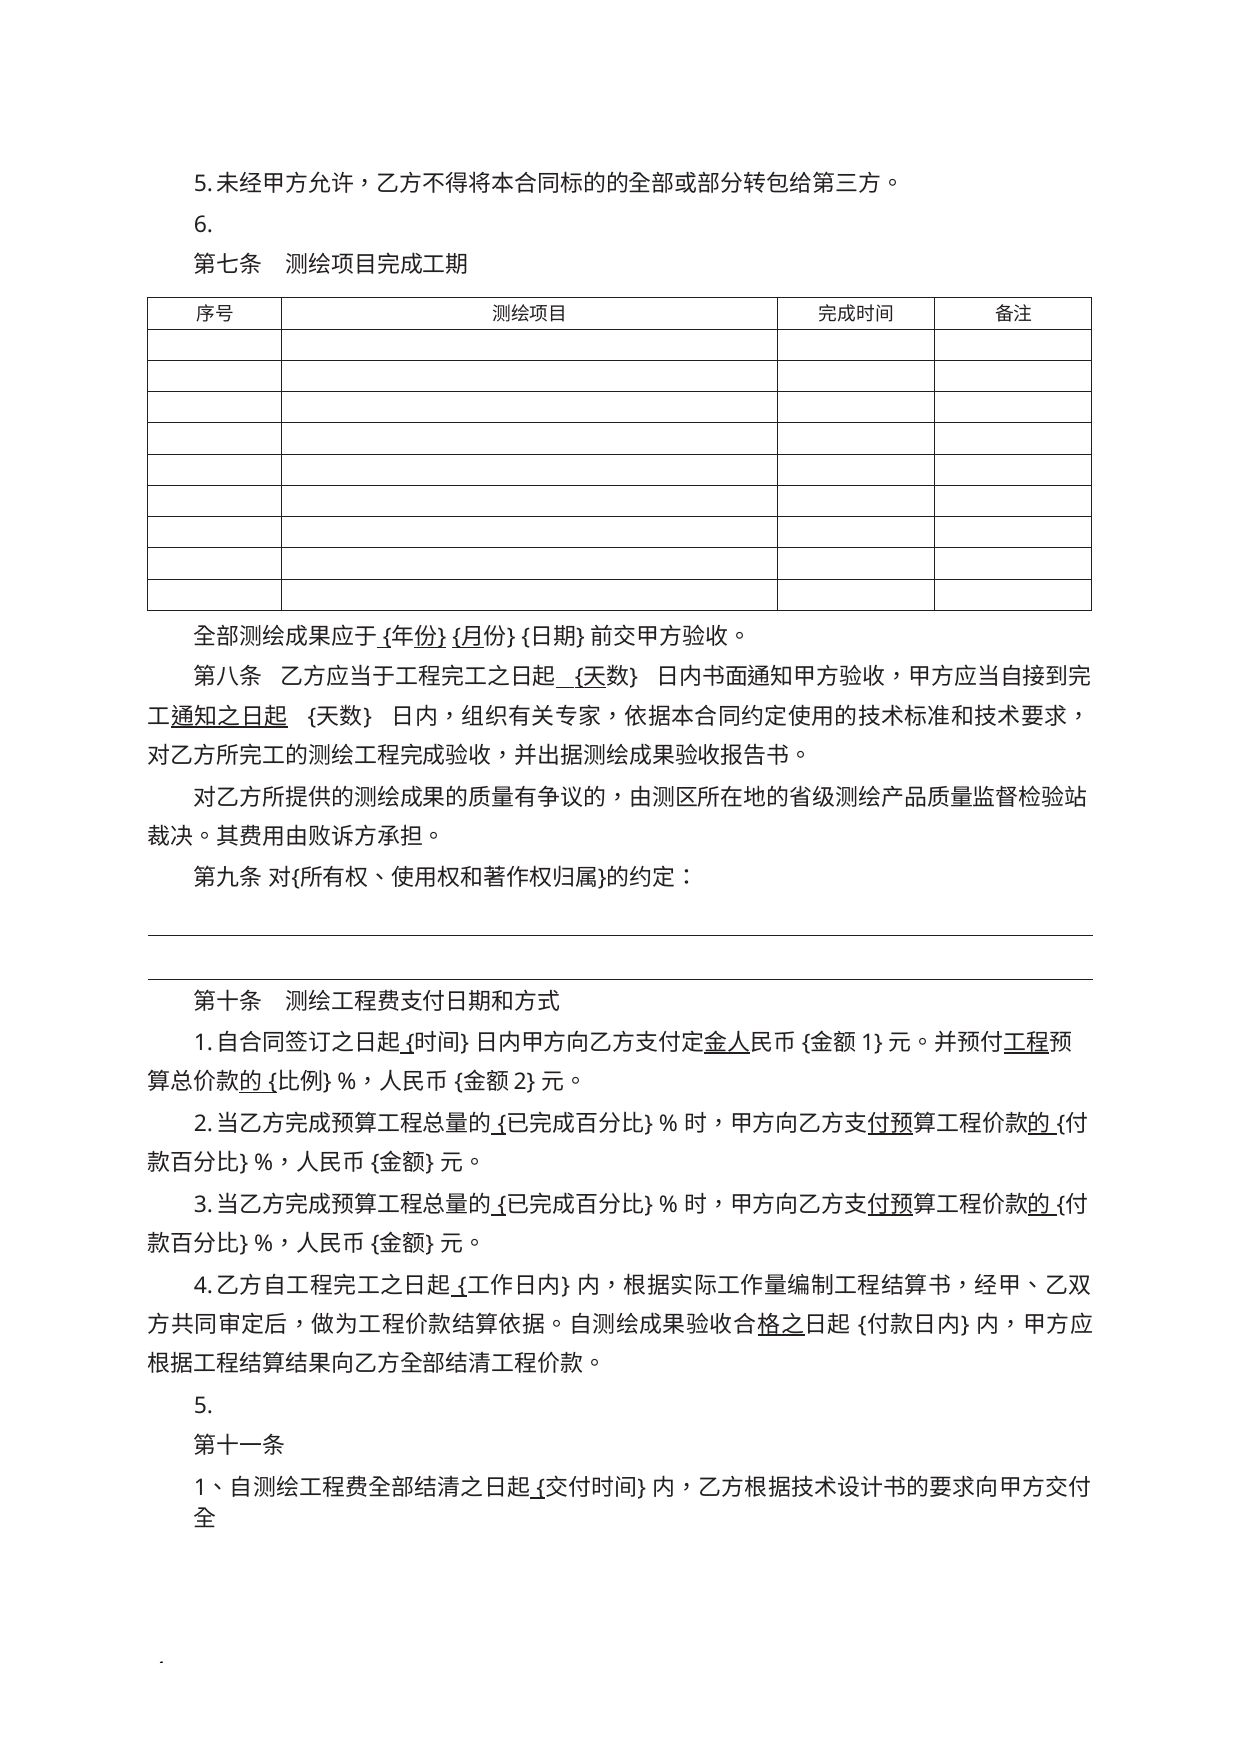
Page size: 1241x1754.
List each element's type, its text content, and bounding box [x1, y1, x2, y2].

table_cell [935, 486, 1091, 516]
table_cell [778, 486, 934, 516]
table_cell [778, 548, 934, 578]
table_cell [935, 455, 1091, 485]
table_cell [282, 455, 777, 485]
list 当乙方完成预算工程总量的 {已完成百分比} % 时，甲方向乙方支付预算工程价款的 {付款百分比} %，人民币 {金额} 元。 [148, 1188, 1093, 1258]
table_cell [282, 361, 777, 391]
list 当乙方完成预算工程总量的 {已完成百分比} % 时，甲方向乙方支付预算工程价款的 {付款百分比} %，人民币 {金额} 元。 [148, 1107, 1093, 1177]
table_cell [935, 517, 1091, 547]
table_cell [148, 580, 281, 610]
table_cell [778, 517, 934, 547]
table_cell [935, 330, 1091, 360]
table_cell [282, 330, 777, 360]
table_cell [778, 392, 934, 422]
table_header 序号 [148, 298, 281, 328]
table_header 测绘项目 [282, 298, 777, 328]
table_cell [282, 548, 777, 578]
table_cell [148, 330, 281, 360]
text 第八条 乙方应当于工程完工之日起 {天数} 日内书面通知甲方验收，甲方应当自接到完工通知之日起 {天数} 日内，组织有关专家，依据本合同约定使用的技术标准和技术要求，对乙方所完工的测绘工程完成验收，并出据测绘成果验收报告书。 [148, 660, 1093, 770]
table_cell [935, 580, 1091, 610]
table_cell [148, 423, 281, 453]
text 第九条 对{所有权、使用权和著作权归属}的约定： [193, 861, 1105, 892]
table_cell [778, 361, 934, 391]
table_cell [778, 423, 934, 453]
table_cell [148, 361, 281, 391]
table_cell [935, 361, 1091, 391]
text 5. [193, 1389, 1105, 1420]
table_cell [282, 486, 777, 516]
list 自合同签订之日起 {时间} 日内甲方向乙方支付定金人民币 {金额1} 元。并预付工程预算总价款的 {比例} %，人民币 {金额2} 元。 [148, 1026, 1093, 1096]
table_cell [935, 423, 1091, 453]
table_cell [148, 392, 281, 422]
table_cell [282, 580, 777, 610]
table_cell [282, 392, 777, 422]
table_cell [778, 455, 934, 485]
text 第七条 测绘项目完成工期 [193, 247, 1105, 279]
text 第十条 测绘工程费支付日期和方式 [193, 974, 1105, 1017]
text 6. [193, 208, 1105, 239]
table_cell [148, 455, 281, 485]
text 1、自测绘工程费全部结清之日起 {交付时间} 内，乙方根据技术设计书的要求向甲方交付全 [193, 1471, 1105, 1533]
table_header 备注 [935, 298, 1091, 328]
list 未经甲方允许，乙方不得将本合同标的的全部或部分转包给第三方。 [193, 167, 1105, 198]
text 对乙方所提供的测绘成果的质量有争议的，由测区所在地的省级测绘产品质量监督检验站裁决。其费用由败诉方承担。 [148, 781, 1105, 851]
text 第十一条 [193, 1429, 1105, 1460]
table_cell [148, 486, 281, 516]
table_header 完成时间 [778, 298, 934, 328]
text 全部测绘成果应于 {年份} {月份} {日期} 前交甲方验收。 [193, 620, 1105, 652]
list 乙方自工程完工之日起 {工作日内} 内，根据实际工作量编制工程结算书，经甲、乙双方共同审定后，做为工程价款结算依据。自测绘成果验收合格之日起 {付款日内} 内，甲方应根据工程结算结果向乙方全部结清工程价款。 [148, 1269, 1093, 1379]
table_cell [148, 548, 281, 578]
table_cell [935, 392, 1091, 422]
table_cell [282, 517, 777, 547]
table_cell [935, 548, 1091, 578]
table_cell [148, 517, 281, 547]
table_cell [778, 330, 934, 360]
table_cell [778, 580, 934, 610]
table_cell [282, 423, 777, 453]
